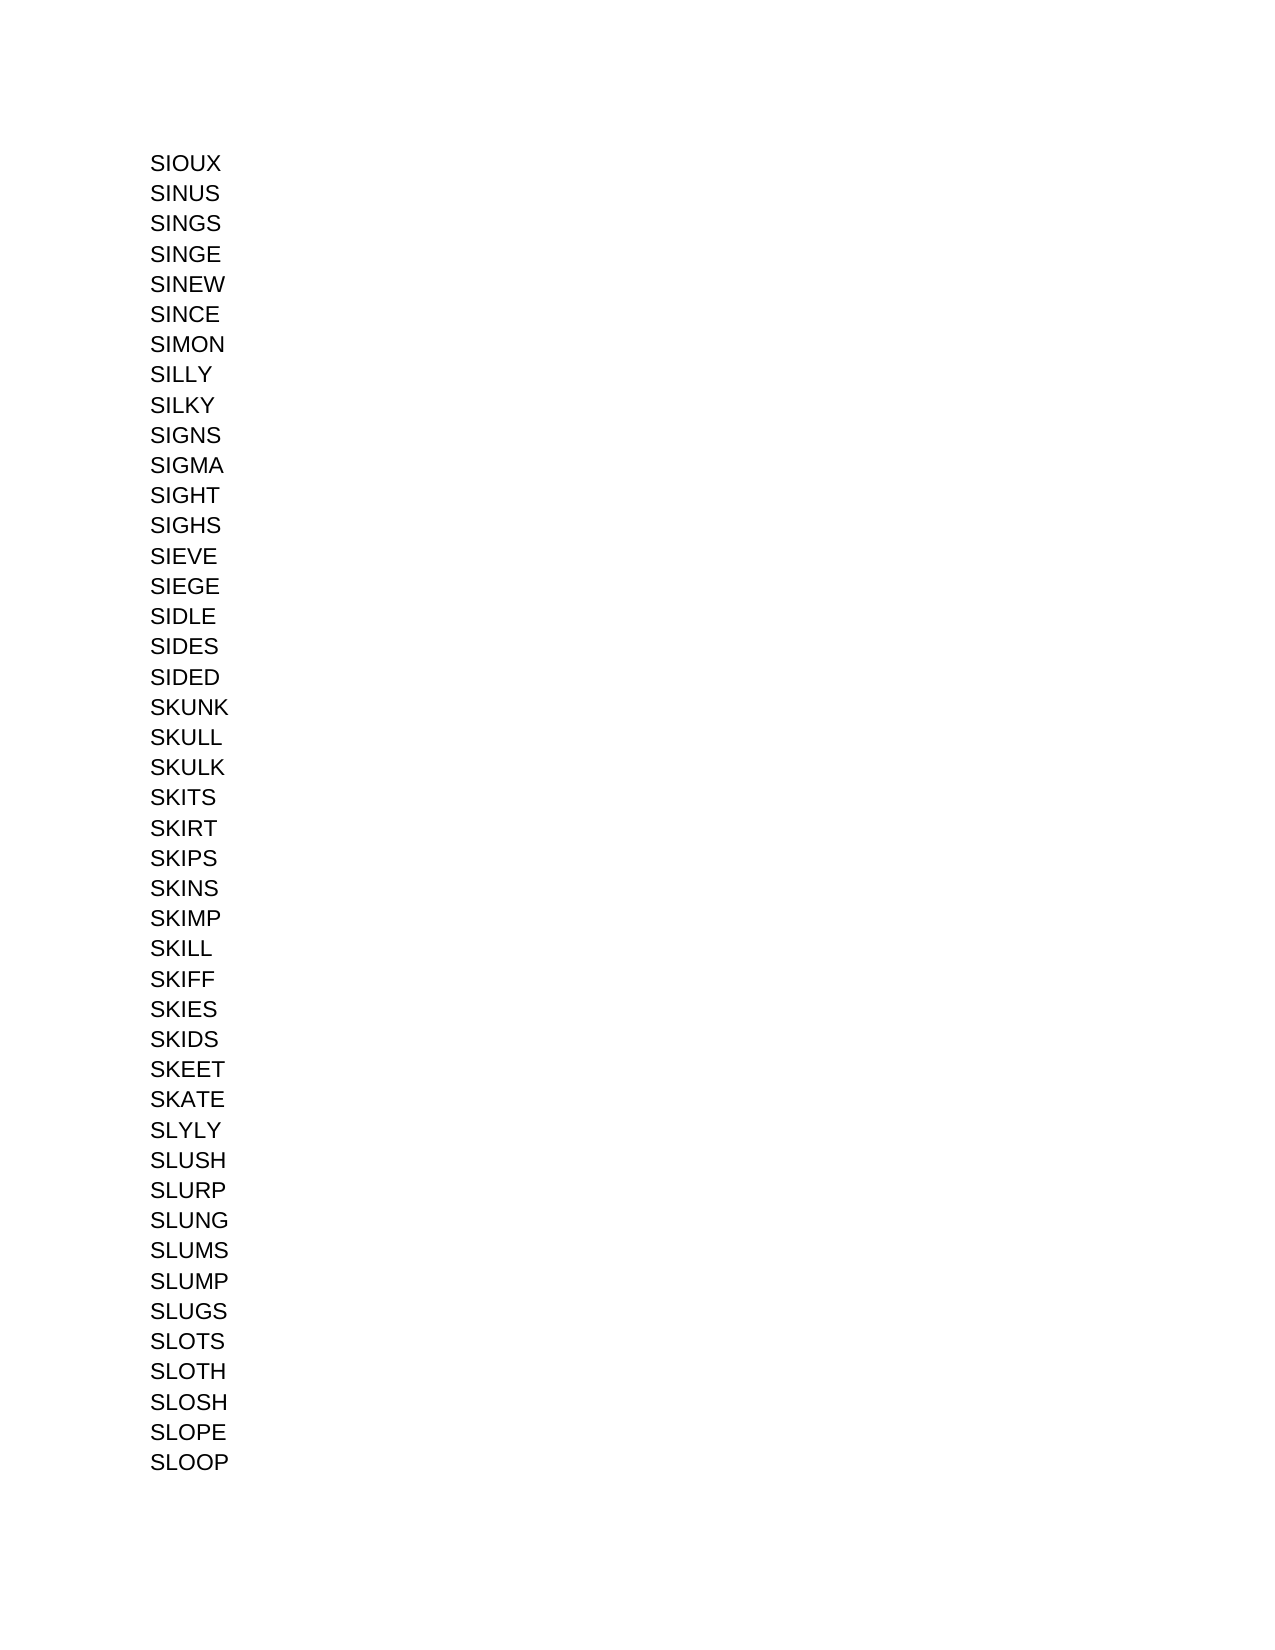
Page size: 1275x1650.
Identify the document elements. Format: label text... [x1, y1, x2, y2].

text SKIRT [150, 814, 1125, 841]
text SIOUX [150, 150, 1125, 176]
text SLOSH [150, 1388, 1125, 1415]
text SIEVE [150, 543, 1125, 569]
text SIGHT [150, 482, 1125, 509]
text SLOOP [150, 1449, 1125, 1475]
text SKULK [150, 754, 1125, 781]
text SIEGE [150, 573, 1125, 599]
text SINUS [150, 180, 1125, 207]
text SLYLY [150, 1117, 1125, 1143]
text SIMON [150, 331, 1125, 358]
text SILKY [150, 392, 1125, 418]
text SKIMP [150, 905, 1125, 932]
text SIDES [150, 633, 1125, 660]
text SIDLE [150, 603, 1125, 629]
text SKINS [150, 875, 1125, 901]
text SKATE [150, 1086, 1125, 1113]
text SILLY [150, 361, 1125, 388]
text SKEET [150, 1056, 1125, 1083]
text SLUGS [150, 1298, 1125, 1324]
text SKULL [150, 724, 1125, 750]
text SIGHS [150, 512, 1125, 539]
text SLUSH [150, 1147, 1125, 1173]
text SLOTH [150, 1358, 1125, 1385]
text SIGNS [150, 422, 1125, 448]
text SKIES [150, 996, 1125, 1022]
text SLOTS [150, 1328, 1125, 1354]
text SIGMA [150, 452, 1125, 478]
text SINEW [150, 271, 1125, 297]
text SKIDS [150, 1026, 1125, 1052]
text SKIPS [150, 845, 1125, 871]
text SKIFF [150, 966, 1125, 992]
text SLUMS [150, 1237, 1125, 1264]
text SINGE [150, 241, 1125, 267]
text SLUMP [150, 1268, 1125, 1294]
text SKITS [150, 784, 1125, 811]
text SLUNG [150, 1207, 1125, 1234]
text SINGS [150, 210, 1125, 237]
text SKUNK [150, 694, 1125, 720]
text SKILL [150, 935, 1125, 962]
text SINCE [150, 301, 1125, 327]
text SLOPE [150, 1419, 1125, 1445]
text SIDED [150, 663, 1125, 690]
text SLURP [150, 1177, 1125, 1203]
